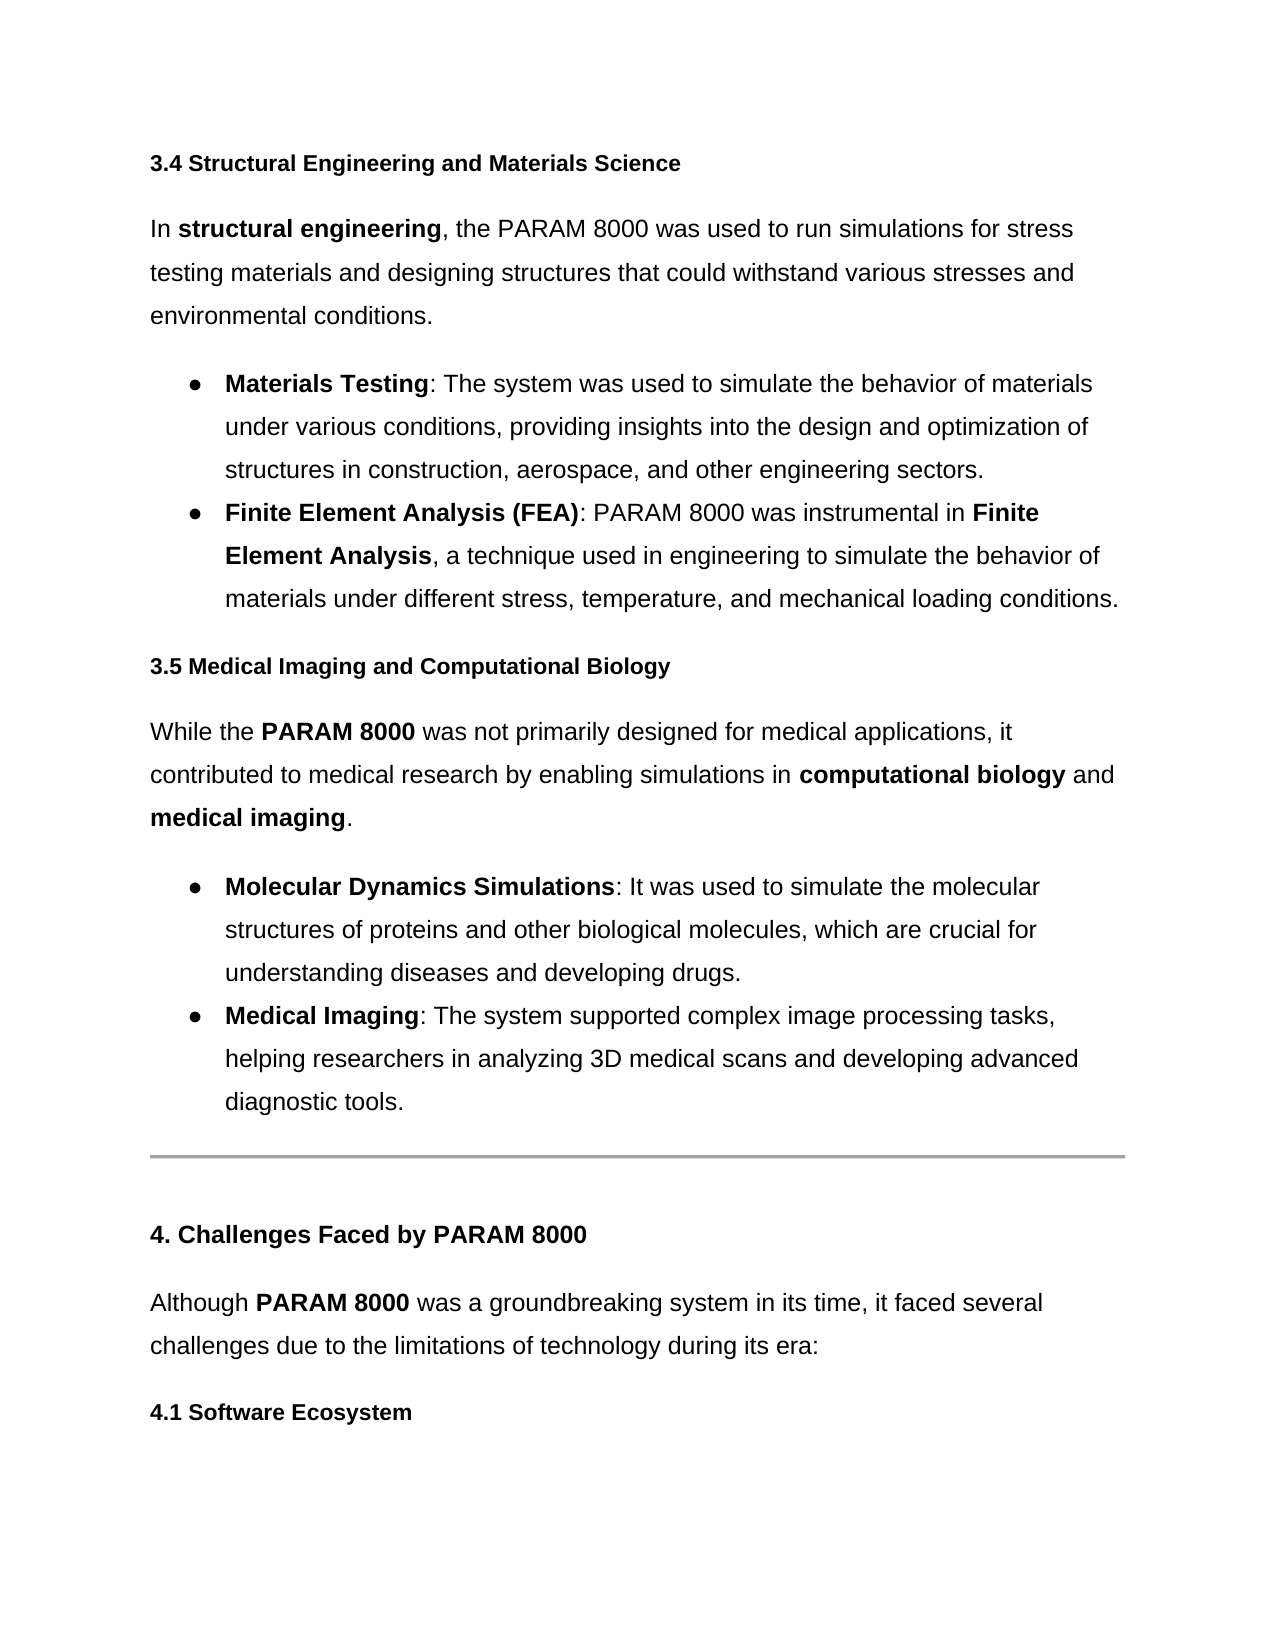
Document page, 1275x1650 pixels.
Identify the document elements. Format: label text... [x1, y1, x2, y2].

list Molecular Dynamics Simulations: It was used to simulate the molecular structures of proteins and other biological molecules, which are crucial for understanding diseases and developing drugs. [187, 871, 1125, 986]
text While the PARAM 8000 was not primarily designed for medical applications, it contributed to medical research by enabling simulations in computational biology and medical imaging. [150, 717, 1125, 832]
subtitle 4.1 Software Ecosystem [150, 1399, 1125, 1425]
subtitle 4. Challenges Faced by PARAM 8000 [150, 1220, 1125, 1248]
text Although PARAM 8000 was a groundbreaking system in its time, it faced several challenges due to the limitations of technology during its era: [150, 1288, 1125, 1360]
list Medical Imaging: The system supported complex image processing tasks, helping researchers in analyzing 3D medical scans and developing advanced diagnostic tools. [187, 1001, 1125, 1116]
subtitle 3.5 Medical Imaging and Computational Biology [150, 653, 1125, 679]
list Finite Element Analysis (FEA): PARAM 8000 was instrumental in Finite Element Analysis, a technique used in engineering to simulate the behavior of materials under different stress, temperature, and mechanical loading conditions. [187, 498, 1125, 613]
list Materials Testing: The system was used to simulate the behavior of materials under various conditions, providing insights into the design and optimization of structures in construction, aerospace, and other engineering sectors. [187, 369, 1125, 484]
text In structural engineering, the PARAM 8000 was used to run simulations for stress testing materials and designing structures that could withstand various stresses and environmental conditions. [150, 214, 1125, 329]
subtitle 3.4 Structural Engineering and Materials Science [150, 150, 1125, 176]
